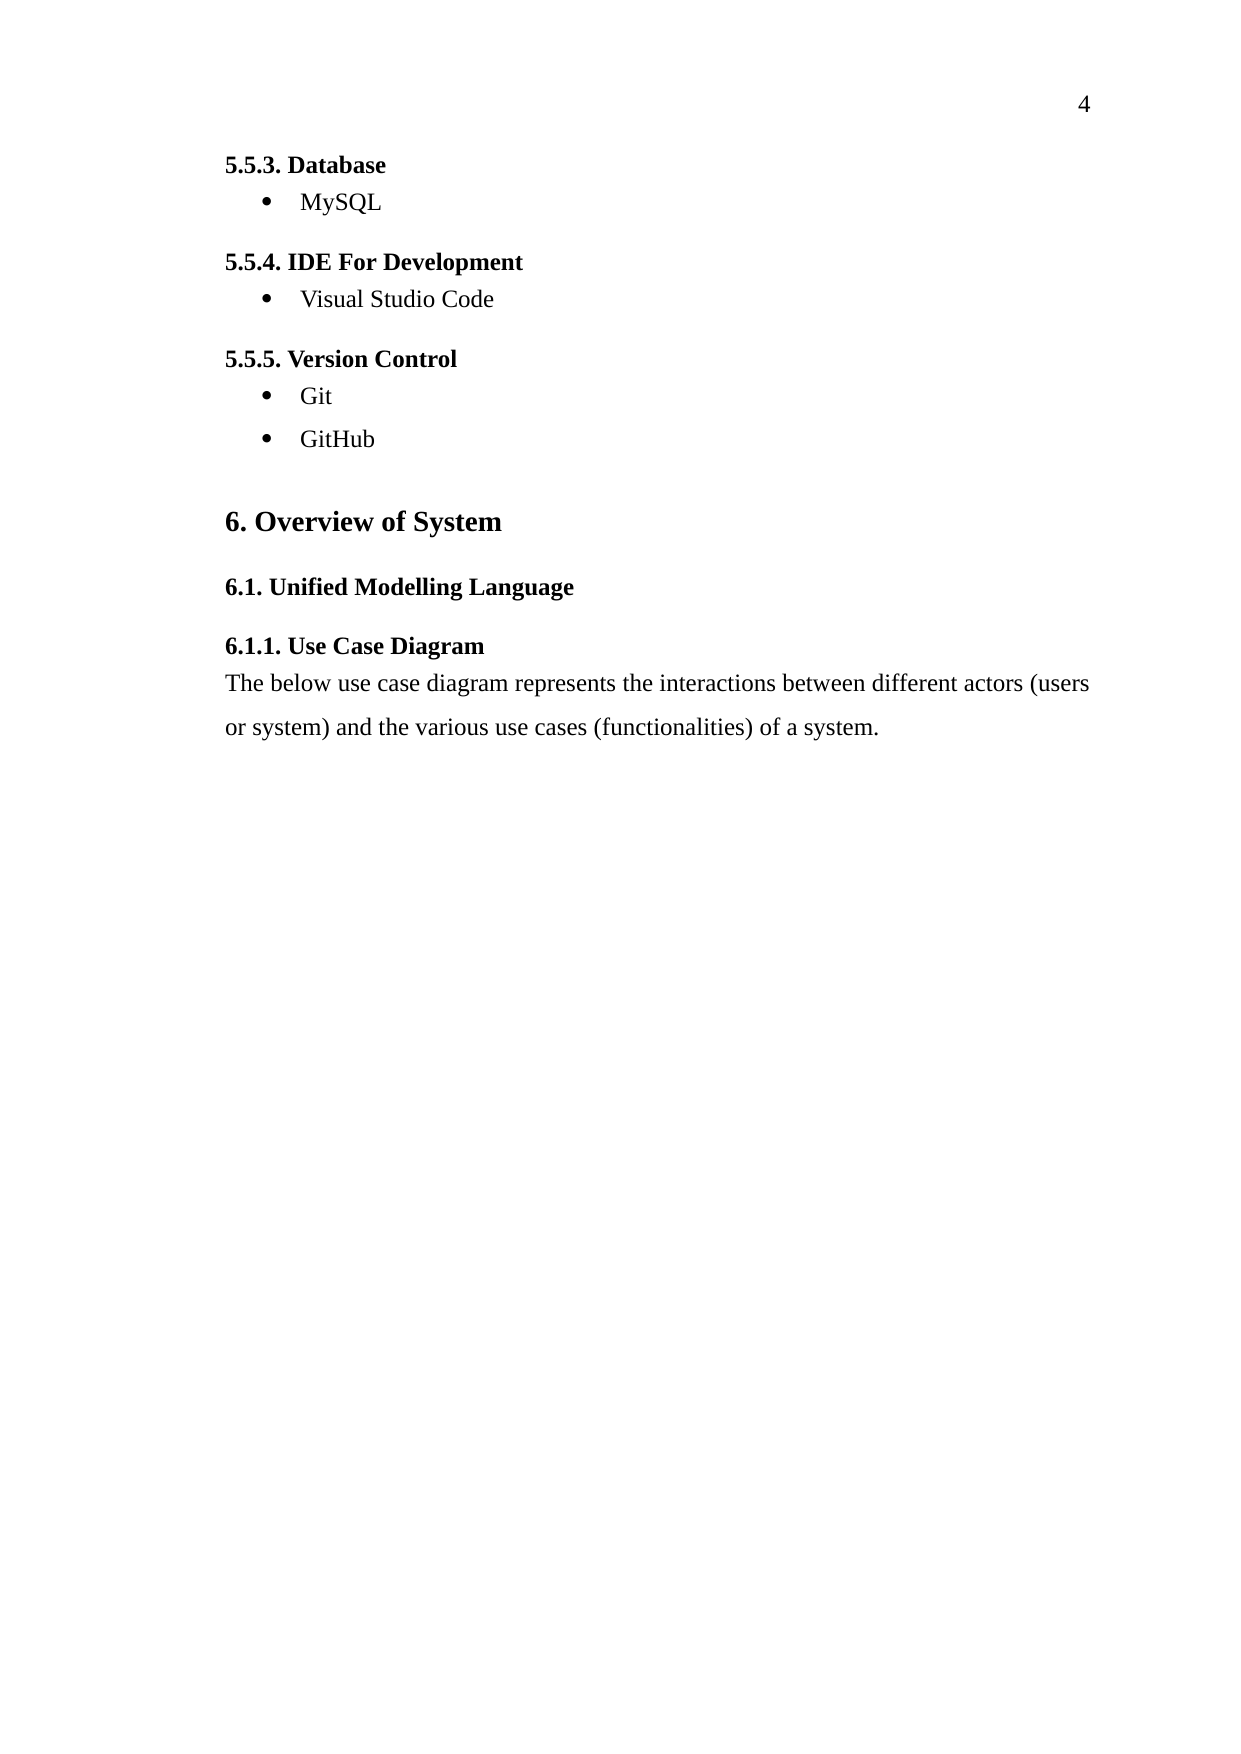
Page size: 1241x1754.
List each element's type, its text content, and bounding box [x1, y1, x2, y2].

list Git [262, 381, 1090, 409]
list GitHub [262, 424, 1090, 453]
subtitle 6.1. Unified Modelling Language [225, 572, 1090, 600]
subtitle 5.5.4. IDE For Development [225, 247, 1090, 276]
list Visual Studio Code [262, 284, 1090, 313]
subtitle 5.5.3. Database [225, 150, 1090, 179]
list MySQL [262, 187, 1090, 216]
subtitle 5.5.5. Version Control [225, 344, 1090, 372]
subtitle 6.1.1. Use Case Diagram [225, 631, 1090, 660]
text The below use case diagram represents the interactions between different actors (users or system) and the various use cases (functionalities) of a system. [225, 668, 1090, 740]
subtitle 6. Overview of System [225, 504, 1090, 538]
